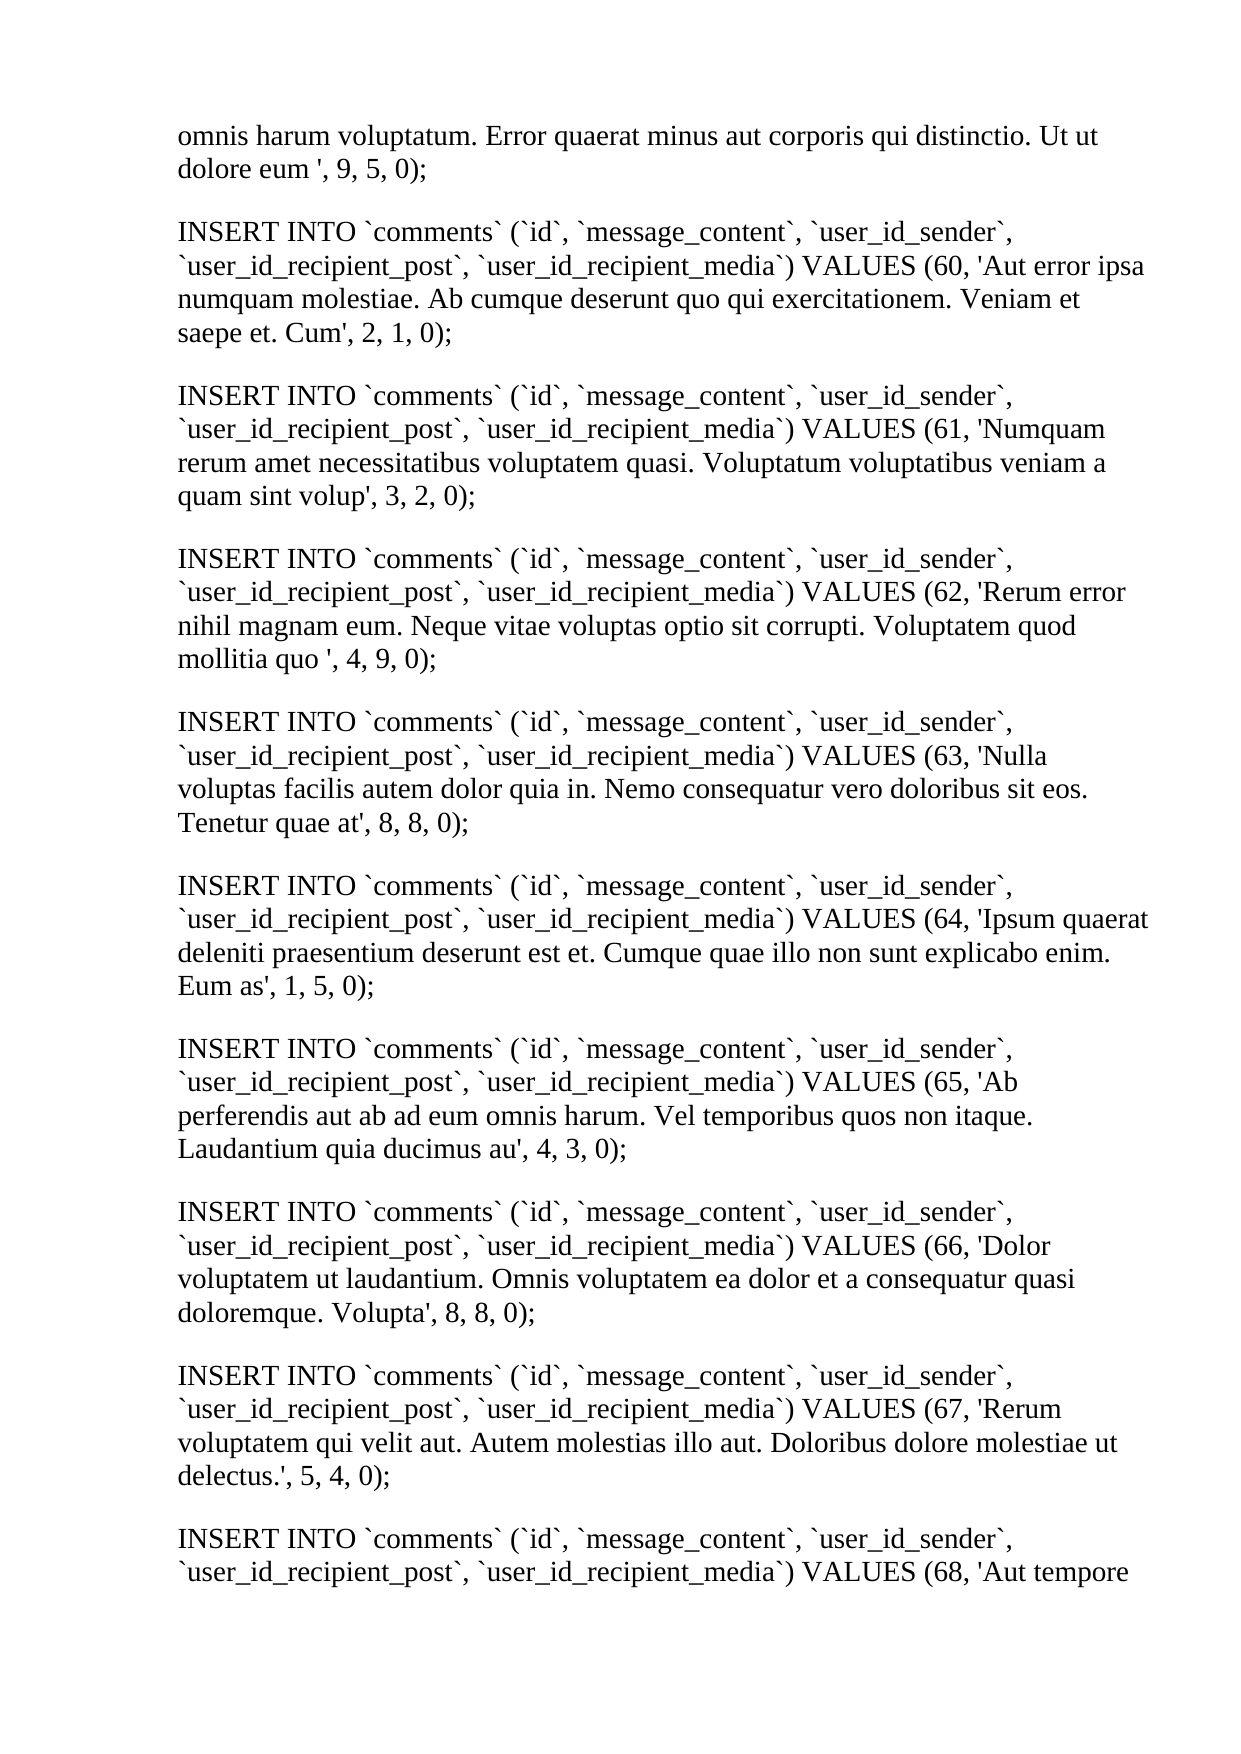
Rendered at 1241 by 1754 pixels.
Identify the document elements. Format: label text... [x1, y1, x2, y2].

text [177, 118, 1152, 185]
text INSERT INTO `comments` (`id`, `message_content`, `user_id_sender`, `user_id_recipient_post`, `user_id_recipient_media`) VALUES (65, 'Ab perferendis aut ab ad eum omnis harum. Vel temporibus quos non itaque. Laudantium quia ducimus au', 4, 3, 0); [177, 1031, 1152, 1165]
text INSERT INTO `comments` (`id`, `message_content`, `user_id_sender`, `user_id_recipient_post`, `user_id_recipient_media`) VALUES (63, 'Nulla voluptas facilis autem dolor quia in. Nemo consequatur vero doloribus sit eos. Tenetur quae at', 8, 8, 0); [177, 704, 1152, 838]
text INSERT INTO `comments` (`id`, `message_content`, `user_id_sender`, `user_id_recipient_post`, `user_id_recipient_media`) VALUES (66, 'Dolor voluptatem ut laudantium. Omnis voluptatem ea dolor et a consequatur quasi doloremque. Volupta', 8, 8, 0); [177, 1194, 1152, 1328]
text INSERT INTO `comments` (`id`, `message_content`, `user_id_sender`, `user_id_recipient_post`, `user_id_recipient_media`) VALUES (60, 'Aut error ipsa numquam molestiae. Ab cumque deserunt quo qui exercitationem. Veniam et saepe et. Cum', 2, 1, 0); [177, 214, 1152, 348]
text INSERT INTO `comments` (`id`, `message_content`, `user_id_sender`, `user_id_recipient_post`, `user_id_recipient_media`) VALUES (67, 'Rerum voluptatem qui velit aut. Autem molestias illo aut. Doloribus dolore molestiae ut delectus.', 5, 4, 0); [177, 1358, 1152, 1492]
text INSERT INTO `comments` (`id`, `message_content`, `user_id_sender`, `user_id_recipient_post`, `user_id_recipient_media`) VALUES (64, 'Ipsum quaerat deleniti praesentium deserunt est et. Cumque quae illo non sunt explicabo enim. Eum as', 1, 5, 0); [177, 868, 1152, 1002]
text INSERT INTO `comments` (`id`, `message_content`, `user_id_sender`, `user_id_recipient_post`, `user_id_recipient_media`) VALUES (62, 'Rerum error nihil magnam eum. Neque vitae voluptas optio sit corrupti. Voluptatem quod mollitia quo ', 4, 9, 0); [177, 541, 1152, 675]
text INSERT INTO `comments` (`id`, `message_content`, `user_id_sender`, `user_id_recipient_post`, `user_id_recipient_media`) VALUES (61, 'Numquam rerum amet necessitatibus voluptatem quasi. Voluptatum voluptatibus veniam a quam sint volup', 3, 2, 0); [177, 378, 1152, 512]
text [177, 1521, 1152, 1588]
